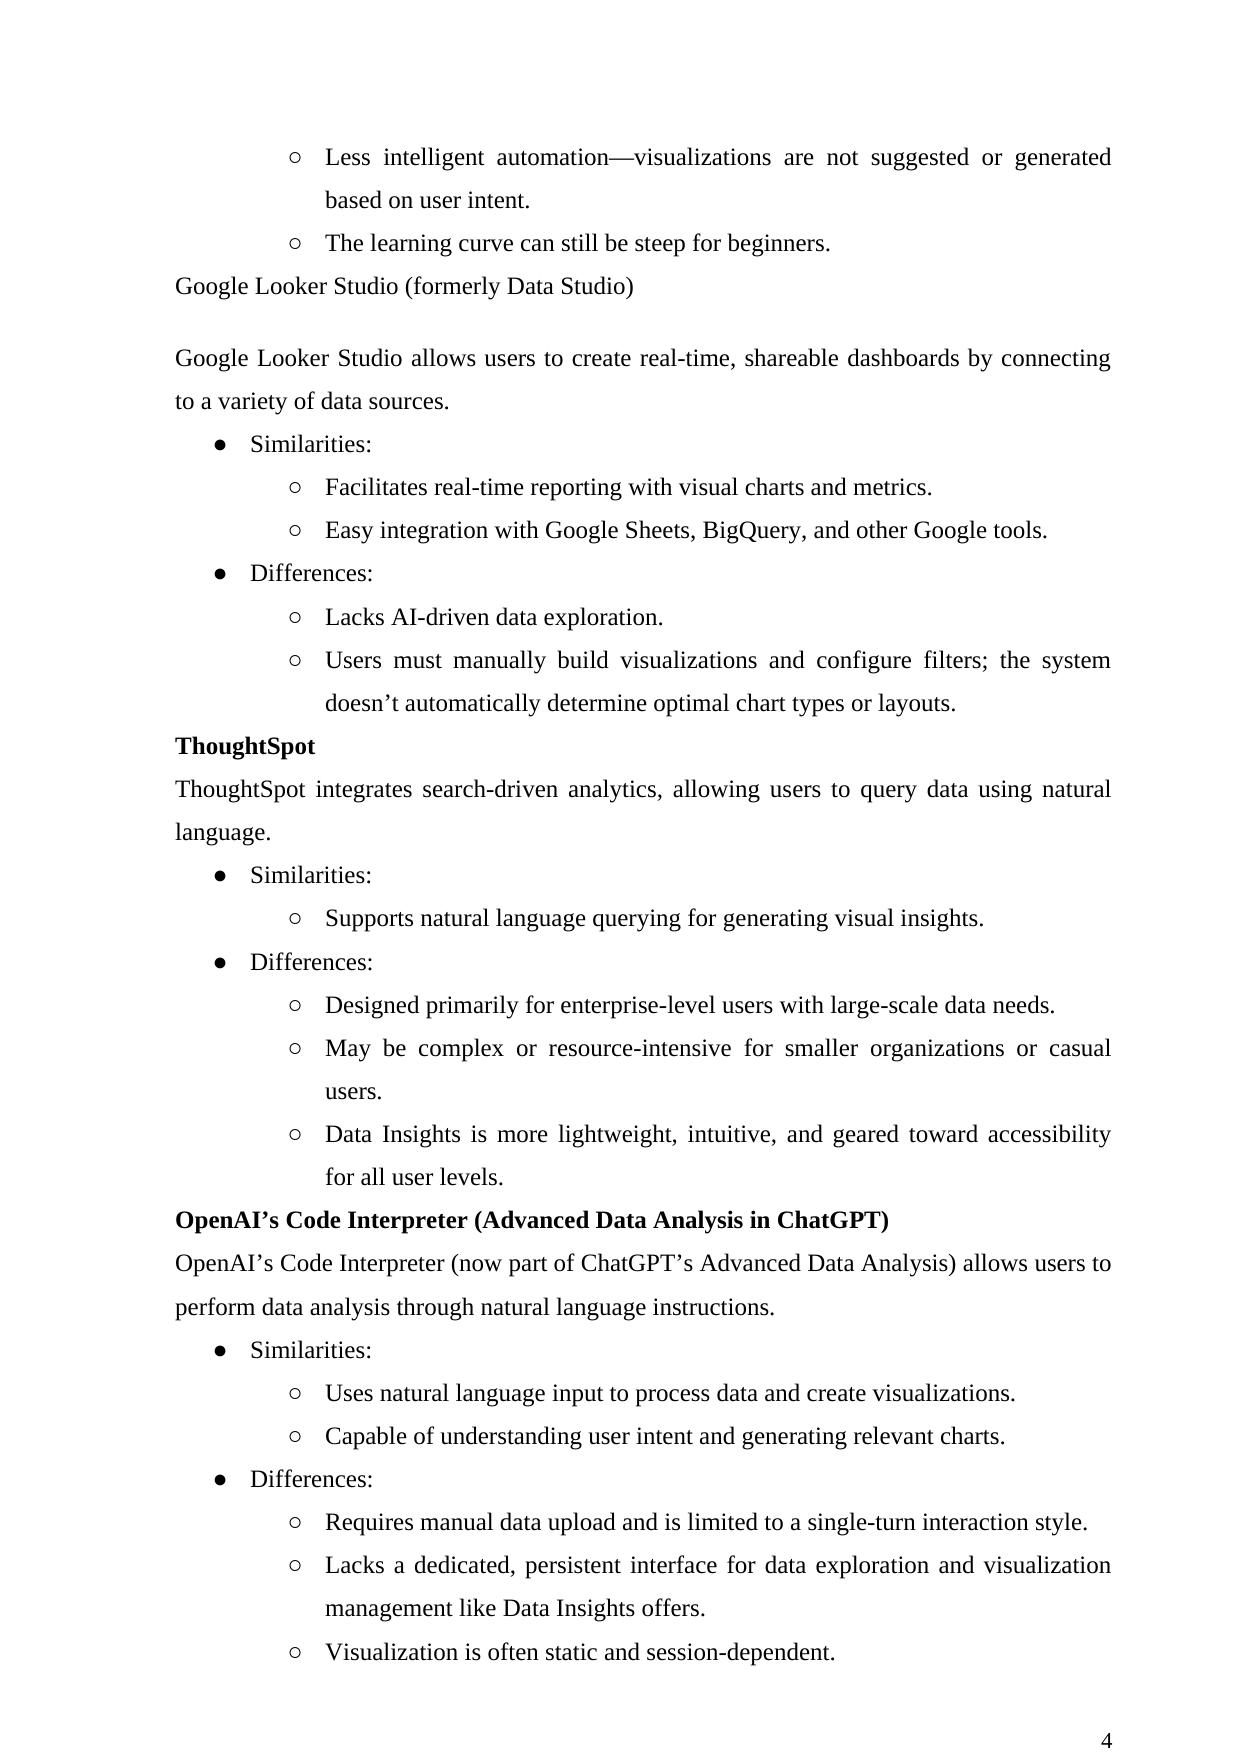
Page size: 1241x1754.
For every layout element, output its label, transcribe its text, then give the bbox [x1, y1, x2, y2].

list Similarities: [212, 429, 1112, 458]
list Visualization is often static and session-dependent. [287, 1637, 1112, 1665]
list Facilitates real-time reporting with visual charts and metrics. [287, 472, 1112, 501]
list Capable of understanding user intent and generating relevant charts. [287, 1421, 1112, 1450]
list Less intelligent automation—visualizations are not suggested or generated based on user intent. [287, 142, 1112, 213]
list Uses natural language input to process data and create visualizations. [287, 1378, 1112, 1407]
list May be complex or resource-intensive for smaller organizations or casual users. [287, 1033, 1112, 1105]
list Similarities: [212, 1335, 1112, 1363]
text Google Looker Studio allows users to create real-time, shareable dashboards by connecting to a variety of data sources. [175, 343, 1112, 415]
subtitle OpenAI’s Code Interpreter (Advanced Data Analysis in ChatGPT) [175, 1205, 1112, 1234]
list Supports natural language querying for generating visual insights. [287, 903, 1112, 932]
list Lacks a dedicated, persistent interface for data exploration and visualization management like Data Insights offers. [287, 1550, 1112, 1622]
text OpenAI’s Code Interpreter (now part of ChatGPT’s Advanced Data Analysis) allows users to perform data analysis through natural language instructions. [175, 1248, 1112, 1320]
list The learning curve can still be steep for beginners. [287, 228, 1112, 257]
list Similarities: [212, 860, 1112, 889]
list Requires manual data upload and is limited to a single-turn interaction style. [287, 1507, 1112, 1536]
list Users must manually build visualizations and configure filters; the system doesn’t automatically determine optimal chart types or layouts. [287, 645, 1112, 717]
subtitle Google Looker Studio (formerly Data Studio) [175, 271, 1112, 300]
list Designed primarily for enterprise-level users with large-scale data needs. [287, 990, 1112, 1018]
list Differences: [212, 558, 1112, 587]
list Differences: [212, 947, 1112, 975]
list Differences: [212, 1464, 1112, 1493]
list Lacks AI-driven data exploration. [287, 602, 1112, 630]
subtitle ThoughtSpot [175, 731, 1112, 760]
text ThoughtSpot integrates search-driven analytics, allowing users to query data using natural language. [175, 774, 1112, 846]
list Data Insights is more lightweight, intuitive, and geared toward accessibility for all user levels. [287, 1119, 1112, 1191]
list Easy integration with Google Sheets, BigQuery, and other Google tools. [287, 515, 1112, 544]
